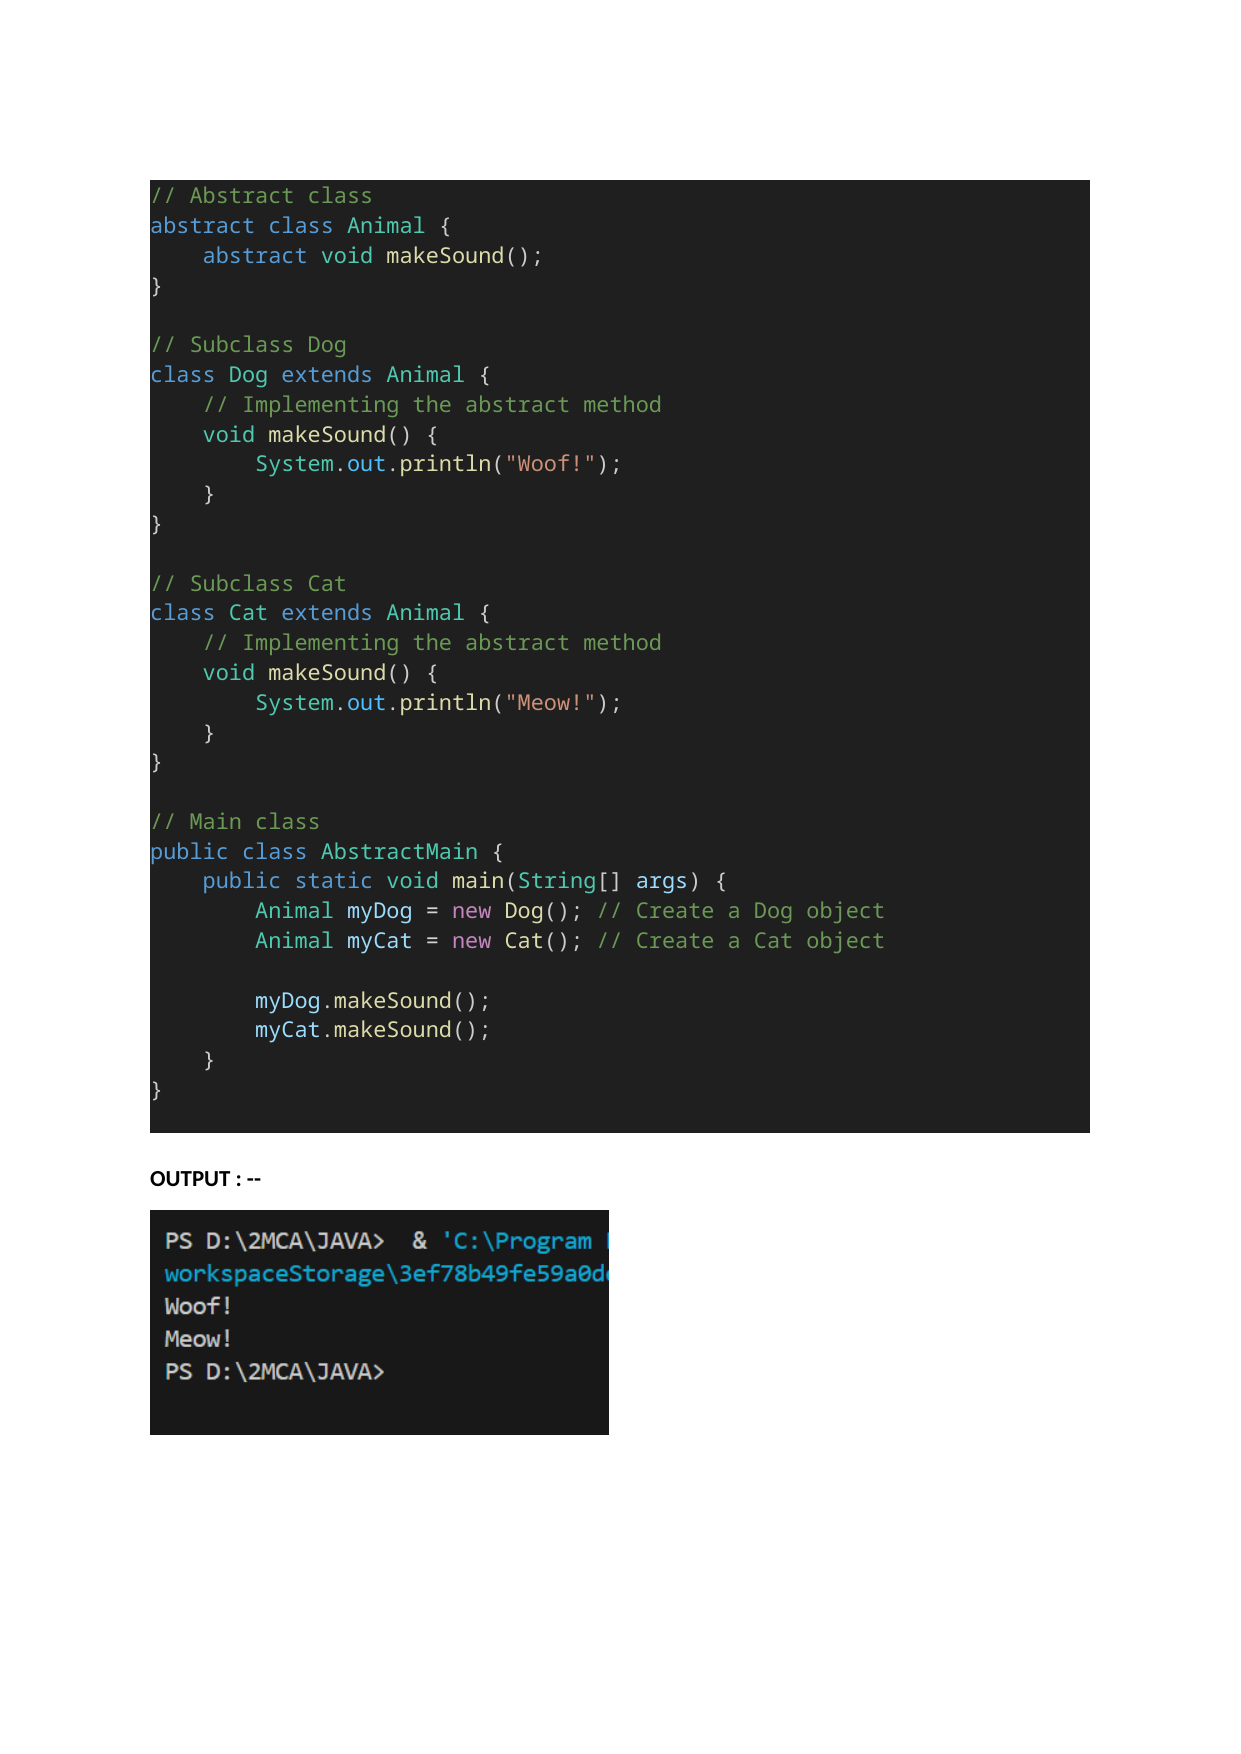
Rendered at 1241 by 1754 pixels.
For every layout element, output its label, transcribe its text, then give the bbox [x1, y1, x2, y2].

text abstract class Animal { [150, 210, 1090, 240]
text } [150, 269, 1090, 299]
picture [150, 1210, 609, 1435]
text OUTPUT : -- [150, 1164, 1090, 1192]
text myCat.makeSound(); [150, 1014, 1090, 1044]
text // Abstract class [150, 180, 1090, 210]
text } [150, 478, 1090, 508]
text // Implementing the abstract method [150, 389, 1090, 418]
text System.out.println("Woof!"); [150, 448, 1090, 478]
text // Subclass Dog [150, 329, 1090, 359]
text // Subclass Cat [150, 567, 1090, 597]
text public class AbstractMain { [150, 836, 1090, 865]
text } [150, 508, 1090, 538]
text void makeSound() { [150, 657, 1090, 687]
text // Implementing the abstract method [150, 627, 1090, 657]
text } [150, 1044, 1090, 1074]
text void makeSound() { [150, 418, 1090, 448]
text } [150, 716, 1090, 746]
text Animal myCat = new Cat(); // Create a Cat object [150, 925, 1090, 955]
text } [150, 746, 1090, 776]
text Animal myDog = new Dog(); // Create a Dog object [150, 895, 1090, 925]
text myDog.makeSound(); [150, 984, 1090, 1014]
text class Cat extends Animal { [150, 597, 1090, 627]
text System.out.println("Meow!"); [150, 687, 1090, 716]
text } [150, 1074, 1090, 1104]
text class Dog extends Animal { [150, 359, 1090, 389]
text abstract void makeSound(); [150, 240, 1090, 269]
text public static void main(String[] args) { [150, 865, 1090, 895]
text // Main class [150, 806, 1090, 836]
